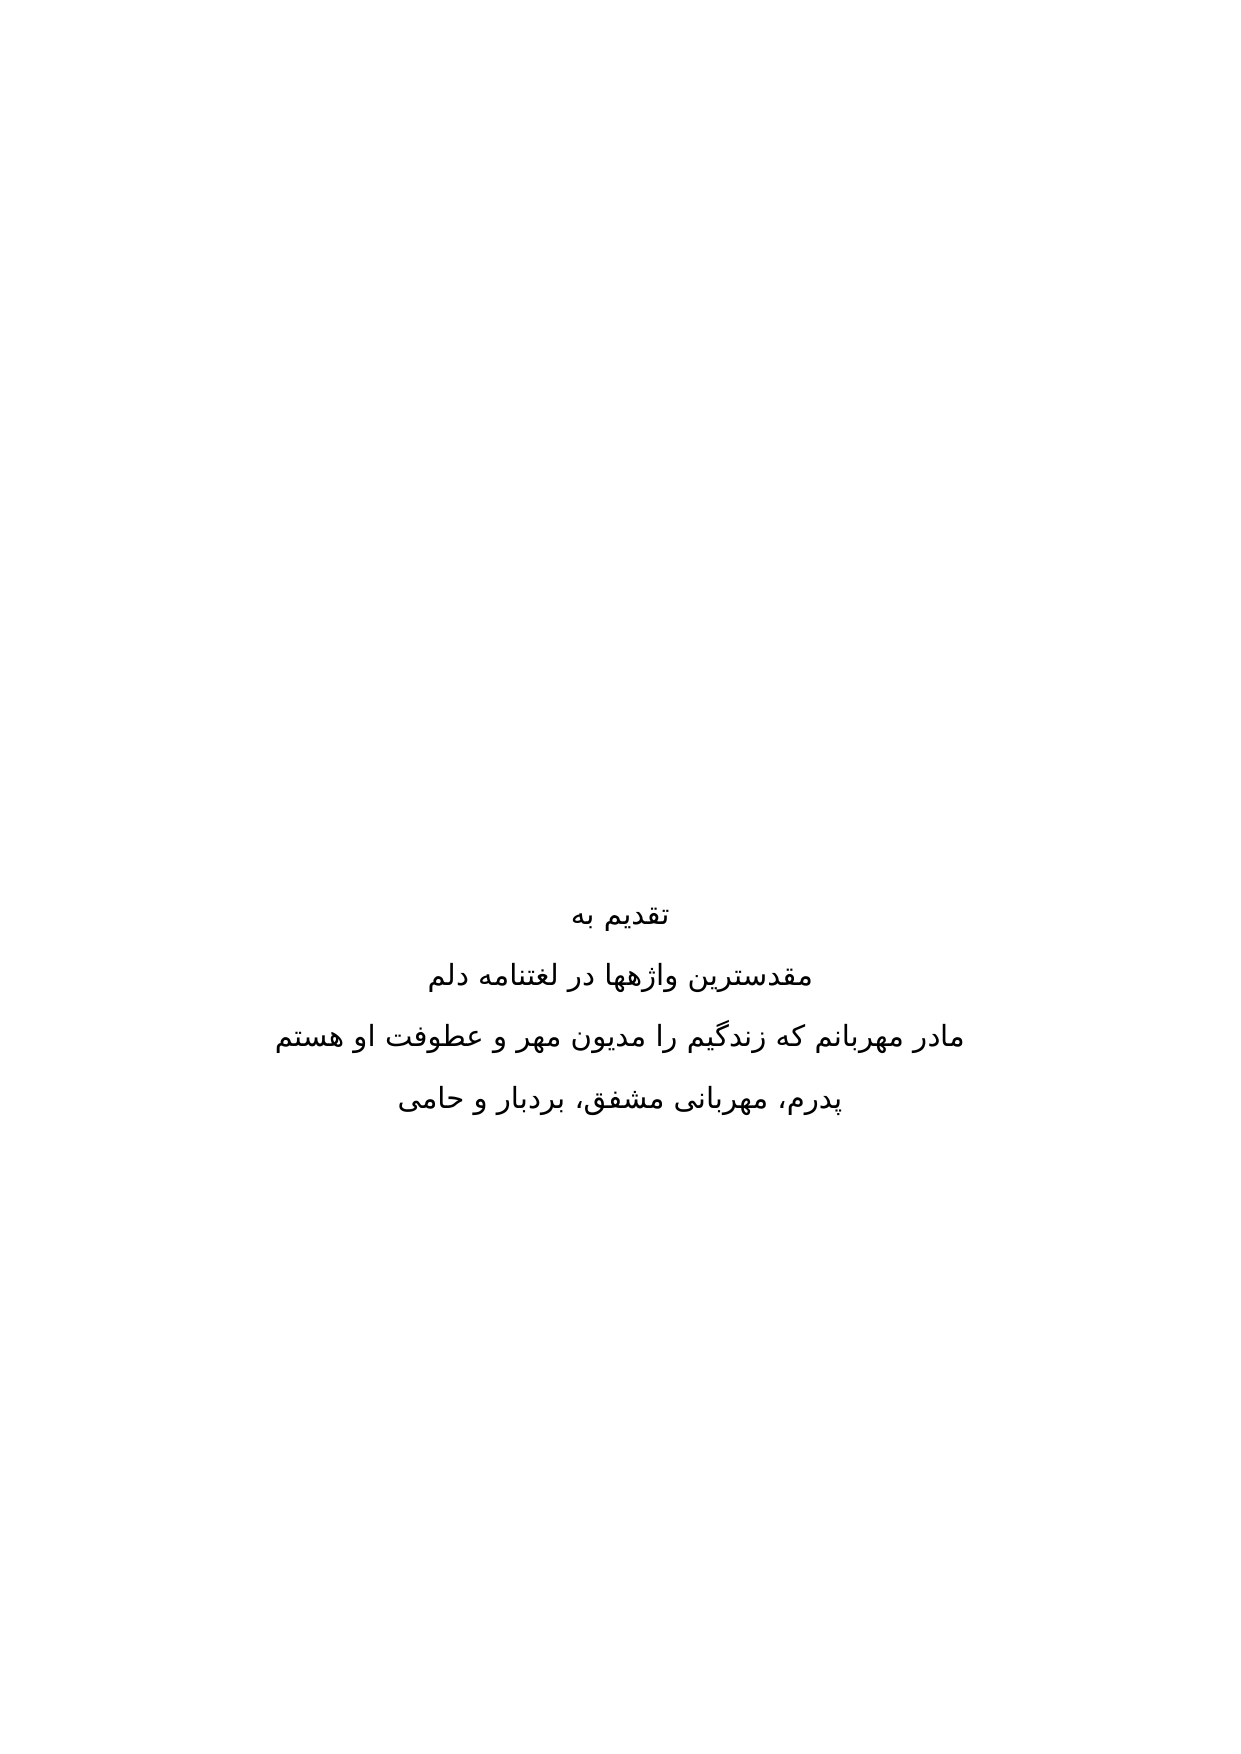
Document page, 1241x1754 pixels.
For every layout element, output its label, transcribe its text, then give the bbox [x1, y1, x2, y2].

text پدرم، مهربانی مشفق، بردبار و حامی [150, 1081, 1090, 1115]
text مقدسترین واژهها در لغتنامه دلم [150, 958, 1090, 992]
text مادر مهربانم که زندگیم را مدیون مهر و عطوفت او هستم [150, 1020, 1090, 1054]
text تقدیم به [150, 897, 1090, 931]
